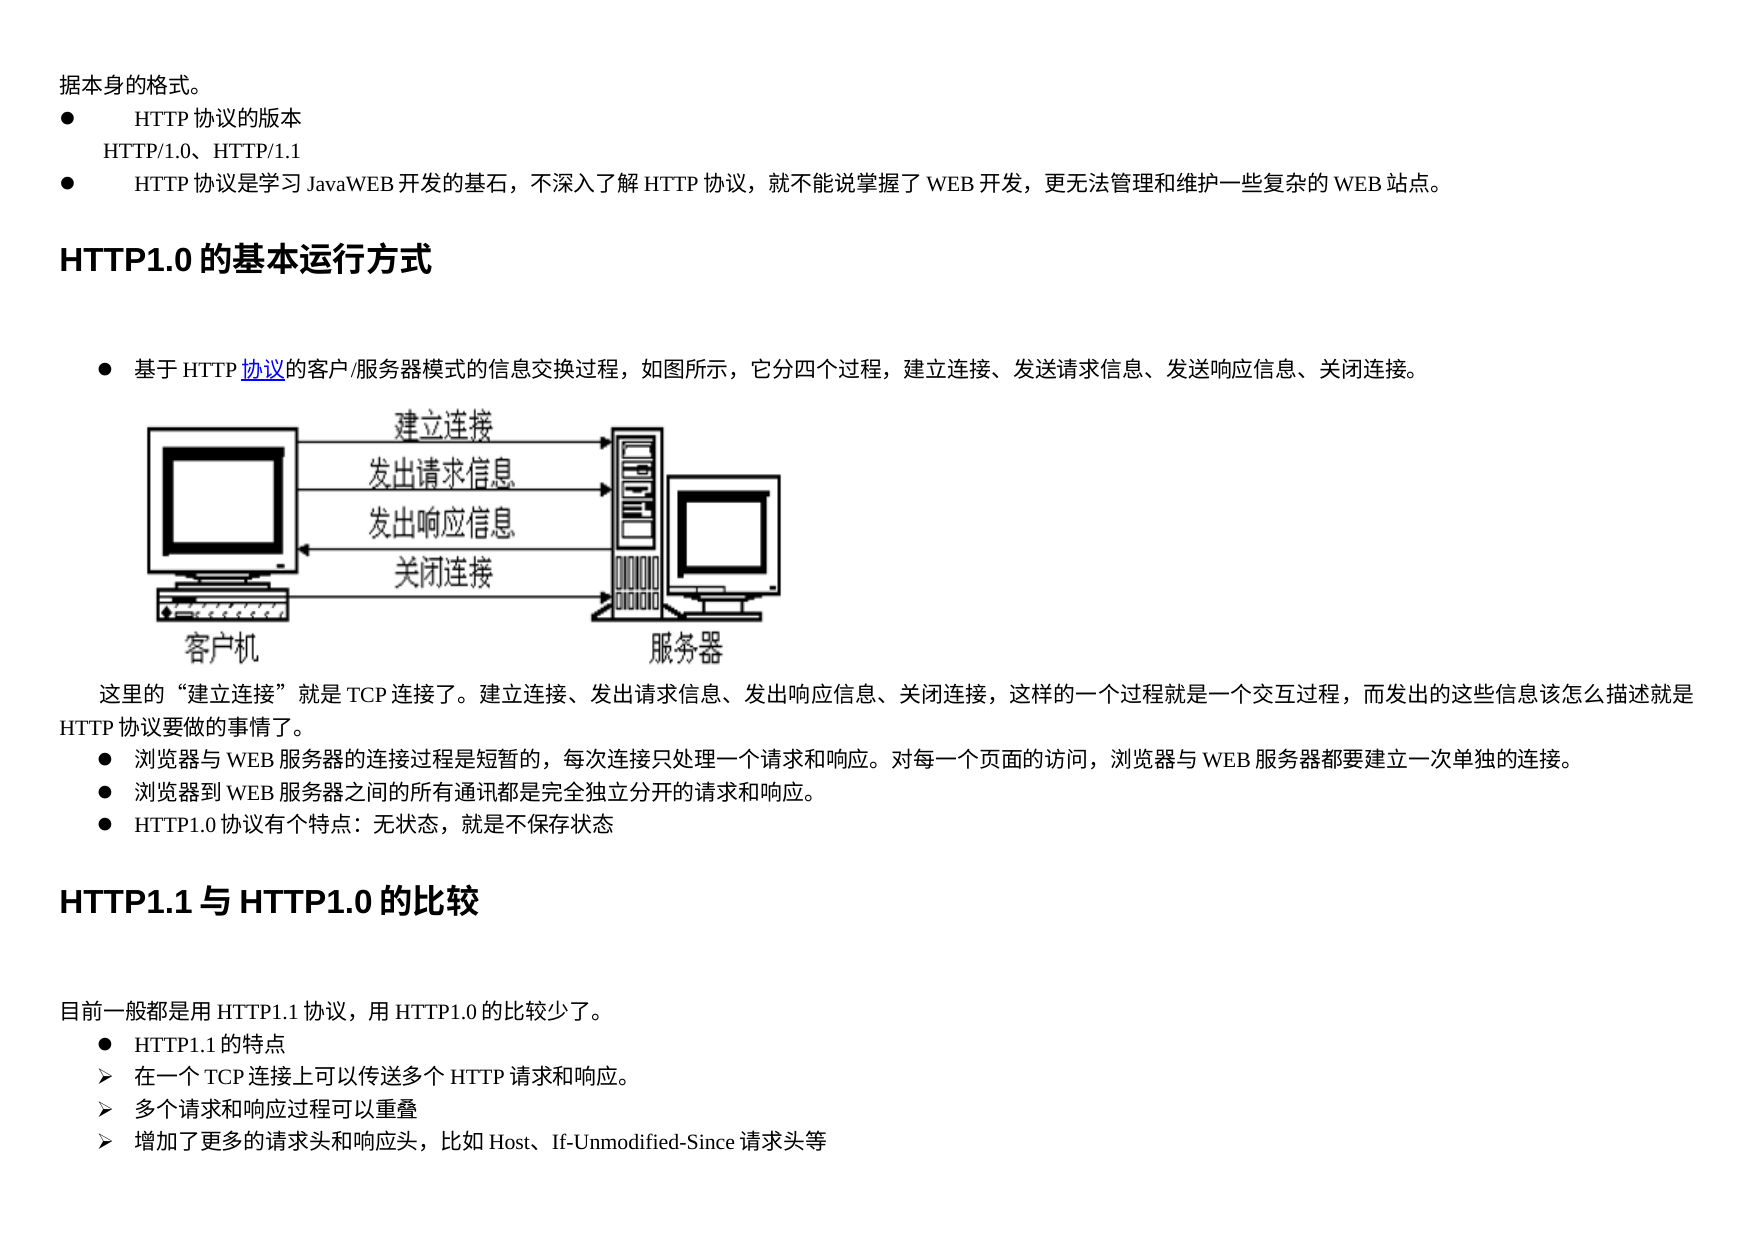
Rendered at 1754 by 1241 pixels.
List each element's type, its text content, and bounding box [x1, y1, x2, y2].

text HTTP/1.0、HTTP/1.1 [59, 133, 1695, 165]
list 在一个TCP连接上可以传送多个HTTP请求和响应。 [97, 1059, 1695, 1091]
list 浏览器到WEB服务器之间的所有通讯都是完全独立分开的请求和响应。 [97, 774, 1695, 807]
list HTTP协议的版本 [59, 100, 1695, 133]
list HTTP1.0协议有个特点：无状态，就是不保存状态 [97, 807, 1695, 839]
list HTTP1.1的特点 [97, 1026, 1695, 1059]
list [59, 68, 1695, 100]
list 基于HTTP协议的客户/服务器模式的信息交换过程，如图所示，它分四个过程，建立连接、发送请求信息、发送响应信息、关闭连接。 [97, 352, 1695, 384]
list 多个请求和响应过程可以重叠 [97, 1091, 1695, 1124]
picture [135, 393, 795, 668]
subtitle HTTP1.0的基本运行方式 [59, 225, 1695, 290]
subtitle HTTP1.1与HTTP1.0的比较 [59, 866, 1695, 931]
list HTTP协议是学习JavaWEB开发的基石，不深入了解HTTP协议，就不能说掌握了WEB开发，更无法管理和维护一些复杂的WEB站点。 [59, 165, 1695, 198]
list 增加了更多的请求头和响应头，比如Host、If-Unmodified-Since请求头等 [97, 1124, 1695, 1156]
list 浏览器与WEB服务器的连接过程是短暂的，每次连接只处理一个请求和响应。对每一个页面的访问，浏览器与WEB服务器都要建立一次单独的连接。 [97, 742, 1695, 774]
text 目前一般都是用HTTP1.1协议，用HTTP1.0的比较少了。 [59, 994, 1695, 1026]
